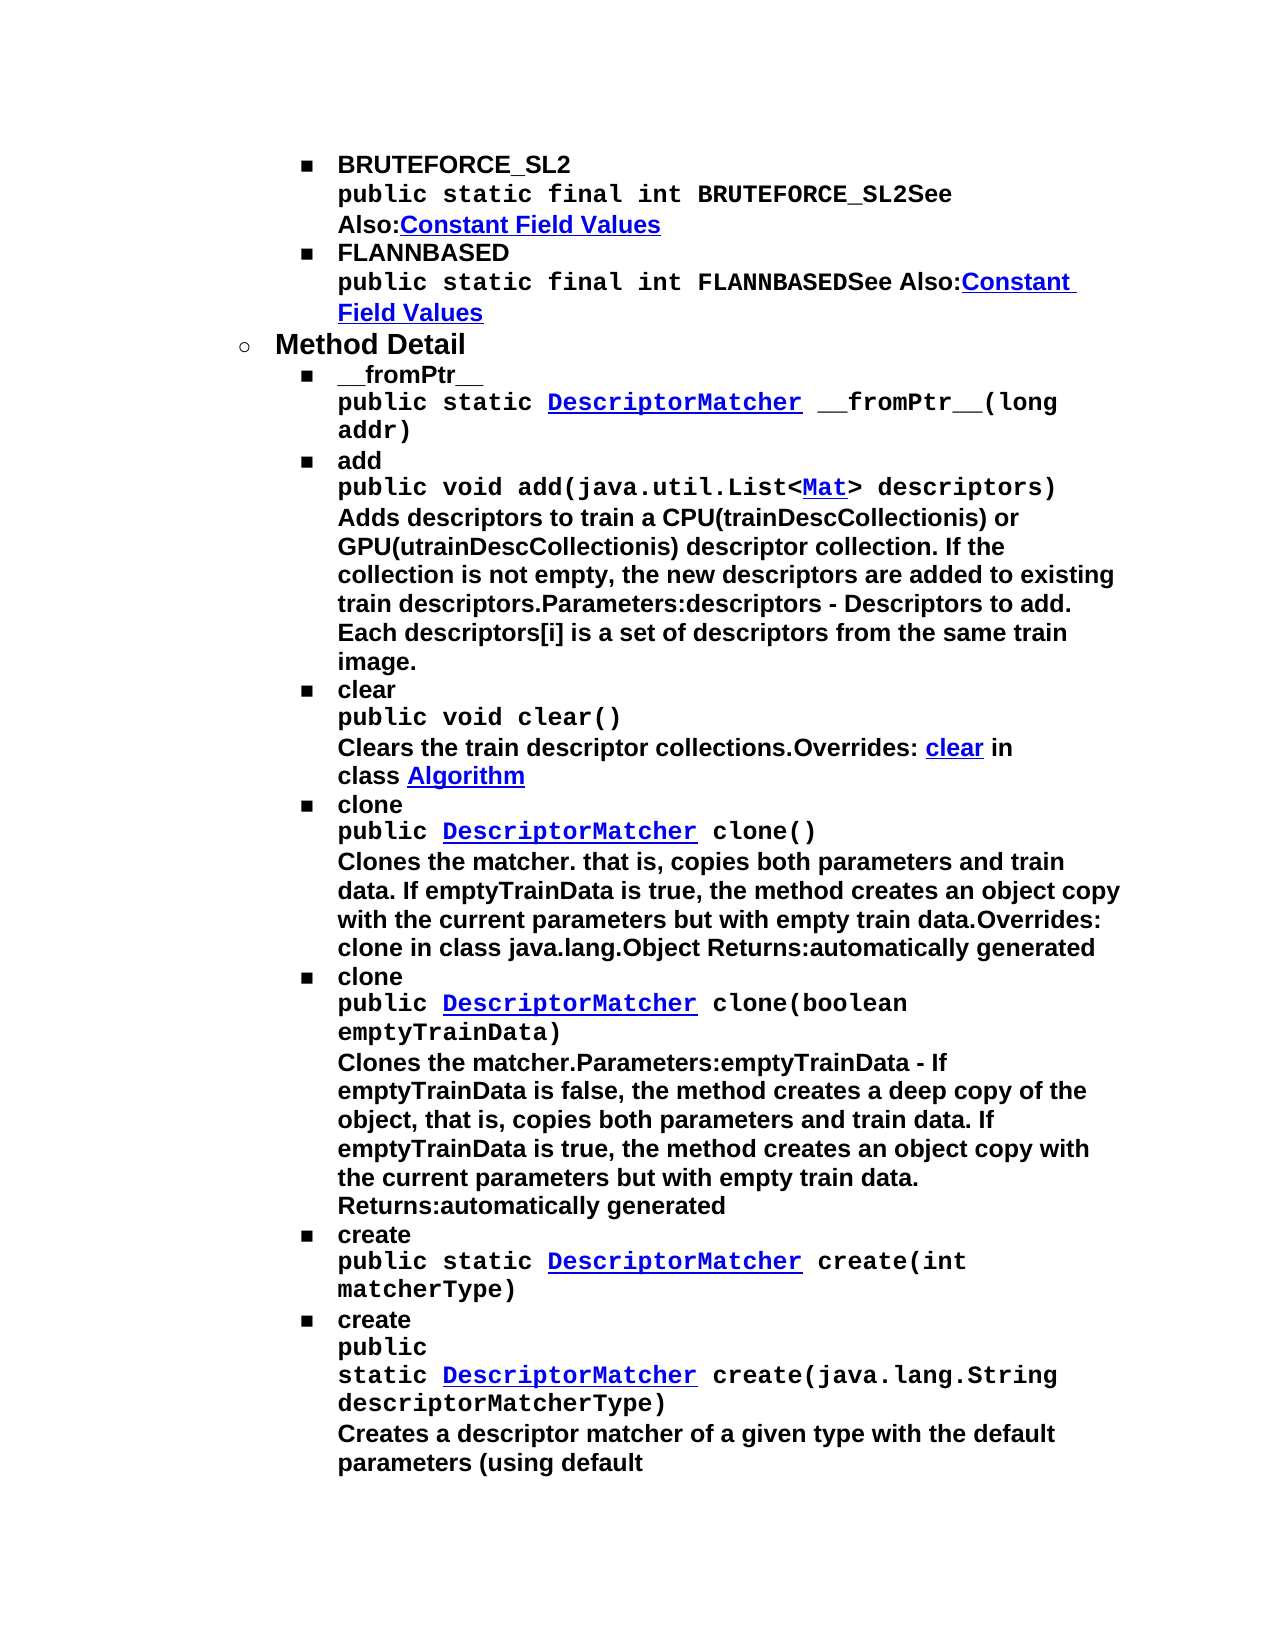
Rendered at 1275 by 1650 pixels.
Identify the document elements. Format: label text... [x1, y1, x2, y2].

subtitle clear public void clear() Clears the train descriptor collections.Overrides: clear in class Algorithm [300, 675, 1125, 790]
subtitle FLANNBASED public static final int FLANNBASEDSee Also:Constant Field Values [300, 238, 1125, 327]
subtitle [300, 1305, 1125, 1477]
subtitle clone public DescriptorMatcher clone(boolean emptyTrainData) Clones the matcher.Parameters:emptyTrainData - If emptyTrainData is false, the method creates a deep copy of the object, that is, copies both parameters and train data. If emptyTrainData is true, the method creates an object copy with the current parameters but with empty train data. Returns:automatically generated [300, 962, 1125, 1220]
subtitle __fromPtr__ public static DescriptorMatcher __fromPtr__(long addr) [300, 360, 1125, 446]
subtitle add public void add(java.util.List<Mat> descriptors) Adds descriptors to train a CPU(trainDescCollectionis) or GPU(utrainDescCollectionis) descriptor collection. If the collection is not empty, the new descriptors are added to existing train descriptors.Parameters:descriptors - Descriptors to add. Each descriptors[i] is a set of descriptors from the same train image. [300, 446, 1125, 675]
subtitle BRUTEFORCE_SL2 public static final int BRUTEFORCE_SL2See Also:Constant Field Values [300, 150, 1125, 238]
subtitle clone public DescriptorMatcher clone() Clones the matcher. that is, copies both parameters and train data. If emptyTrainData is true, the method creates an object copy with the current parameters but with empty train data.Overrides: clone in class java.lang.Object Returns:automatically generated [300, 790, 1125, 962]
subtitle create public static DescriptorMatcher create(int matcherType) [300, 1220, 1125, 1305]
subtitle Method Detail [237, 327, 1125, 360]
